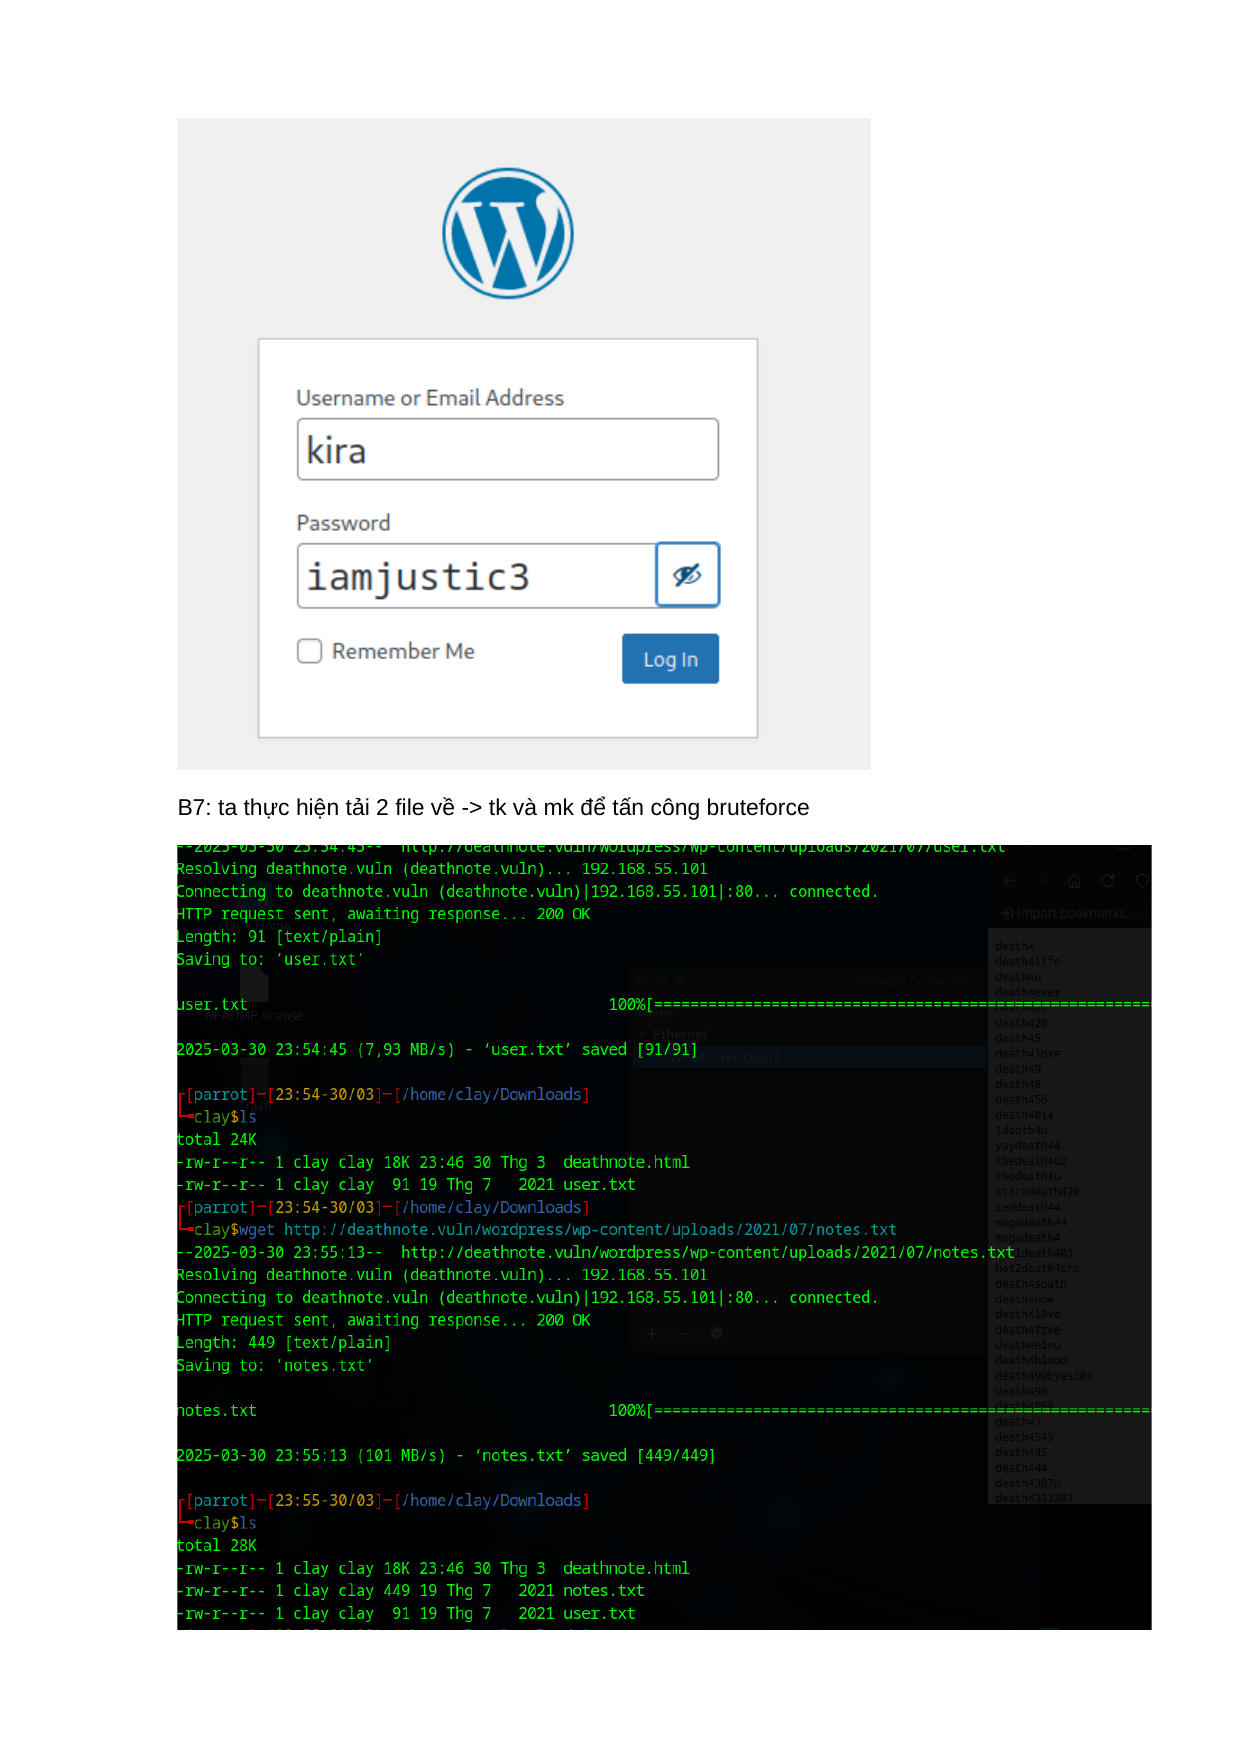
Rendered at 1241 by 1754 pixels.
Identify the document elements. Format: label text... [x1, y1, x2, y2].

text B7: ta thực hiện tải 2 file về -> tk và mk để tấn công bruteforce [177, 794, 1152, 821]
picture [177, 118, 871, 770]
picture [177, 845, 1152, 1630]
